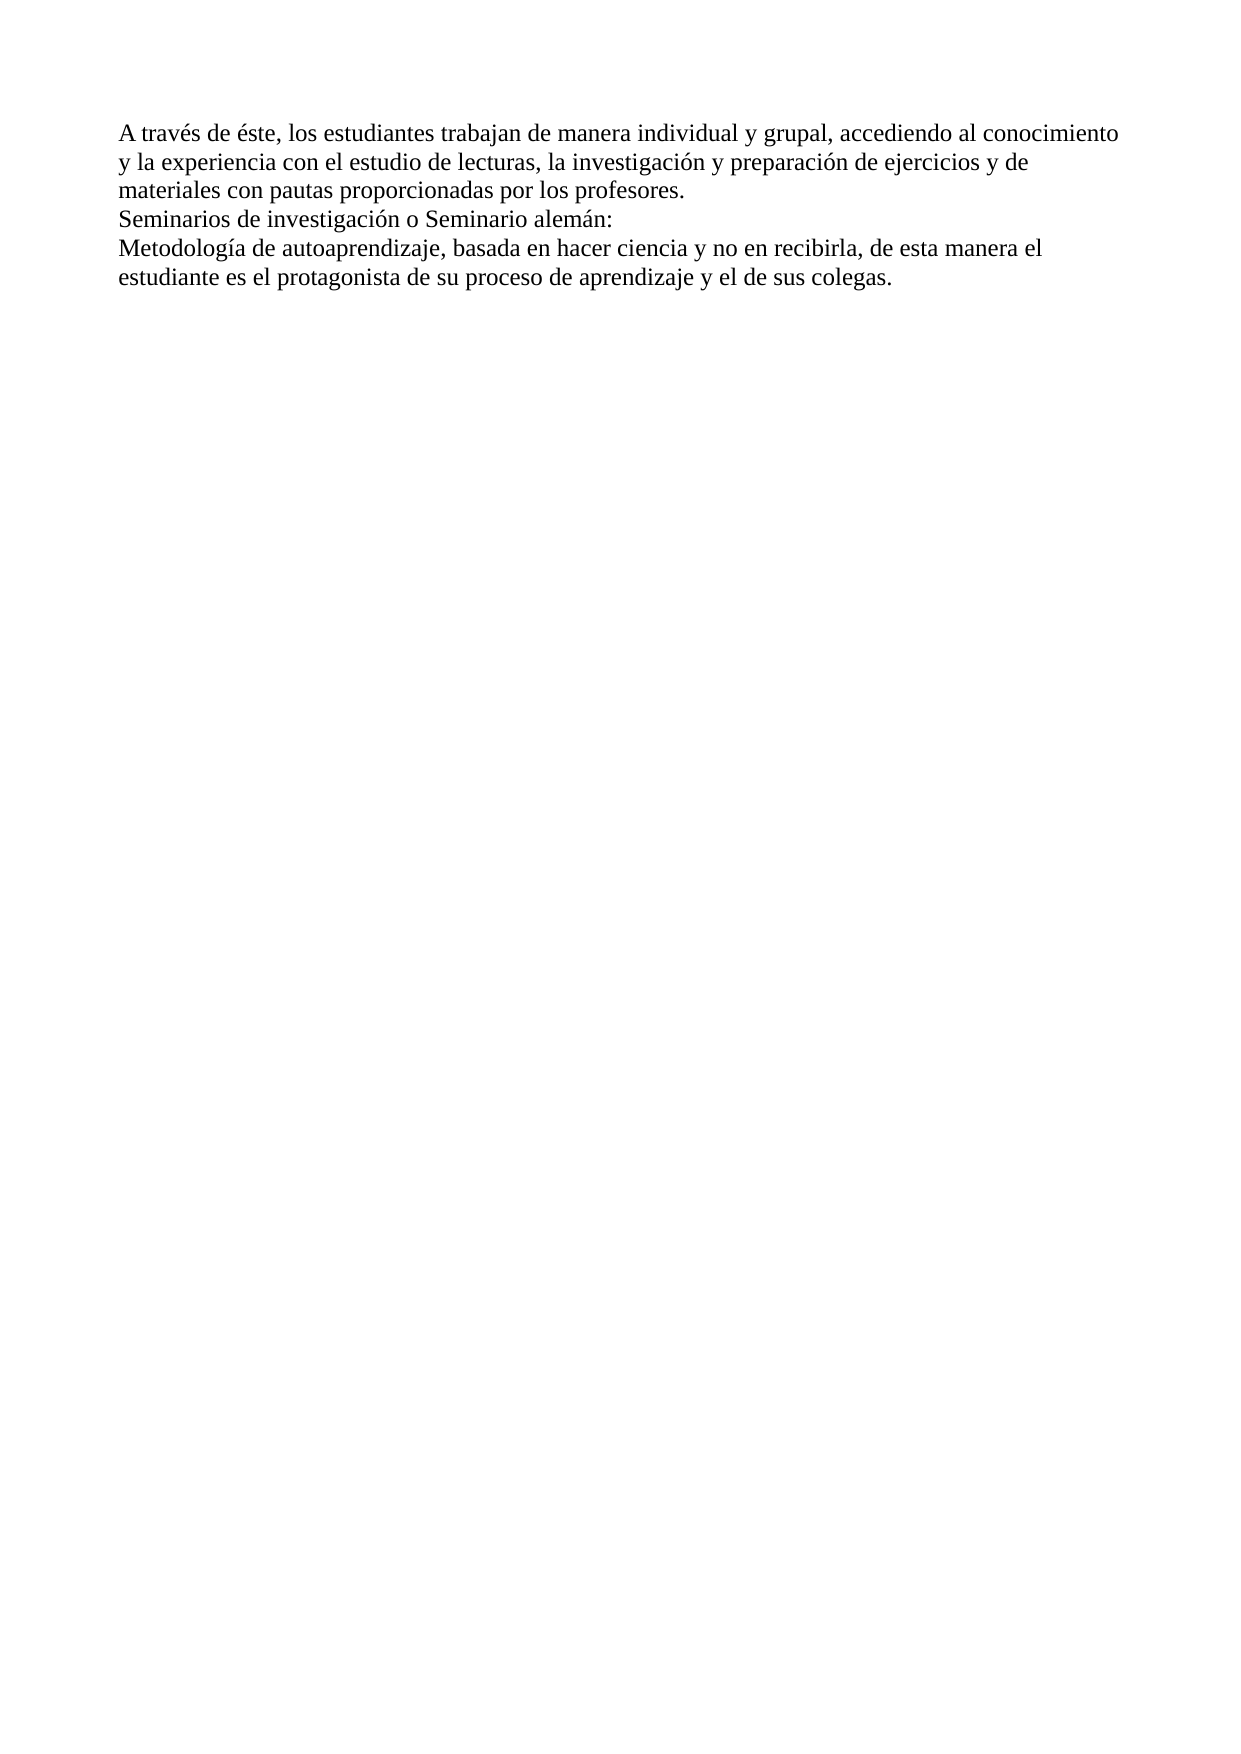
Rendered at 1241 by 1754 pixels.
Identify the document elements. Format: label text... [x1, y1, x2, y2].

text A través de éste, los estudiantes trabajan de manera individual y grupal, accediendo al conocimiento y la experiencia con el estudio de lecturas, la investigación y preparación de ejercicios y de materiales con pautas proporcionadas por los profesores. [118, 118, 1122, 204]
text Metodología de autoaprendizaje, basada en hacer ciencia y no en recibirla, de esta manera el estudiante es el protagonista de su proceso de aprendizaje y el de sus colegas. [118, 233, 1122, 291]
text Seminarios de investigación o Seminario alemán: [118, 204, 1122, 233]
